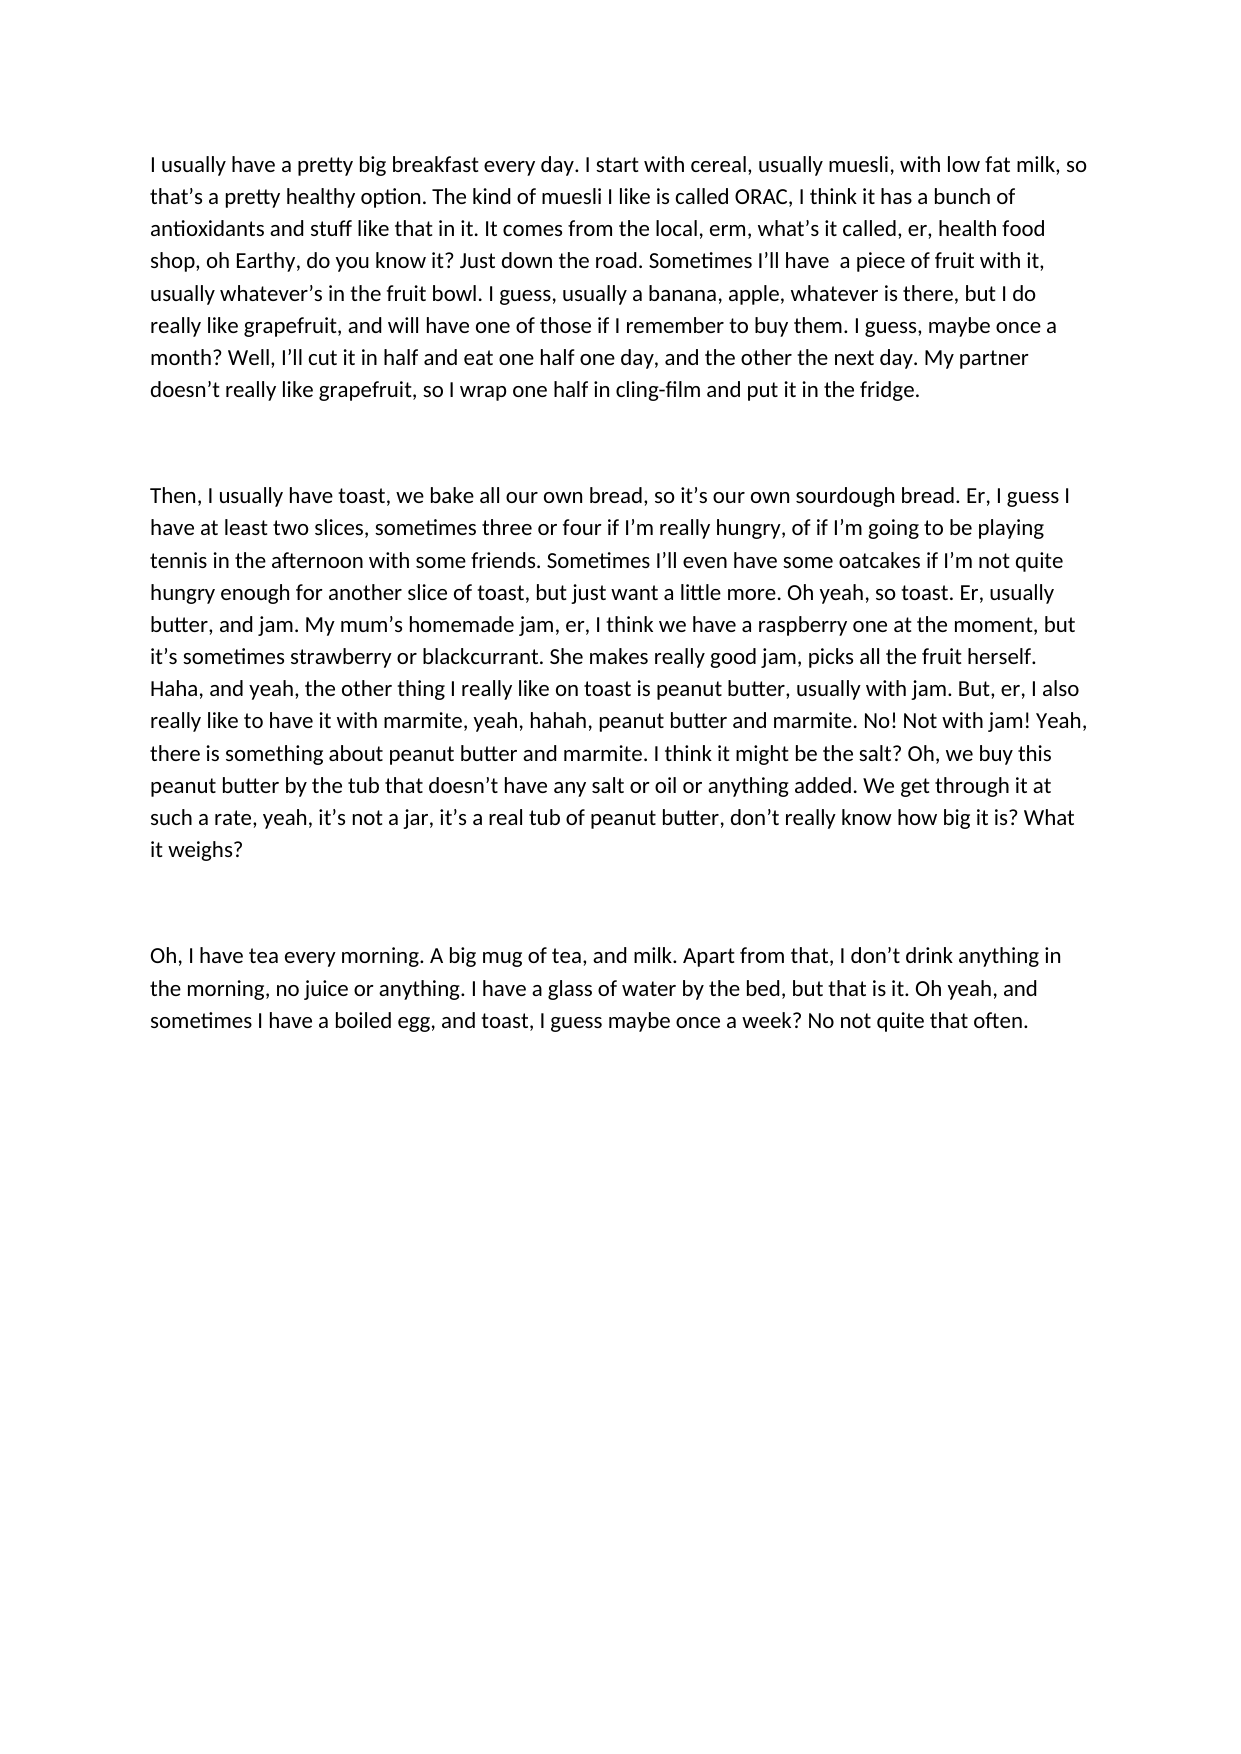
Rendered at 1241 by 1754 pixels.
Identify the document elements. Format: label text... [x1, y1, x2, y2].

text I usually have a pretty big breakfast every day. I start with cereal, usually muesli, with low fat milk, so that’s a pretty healthy option. The kind of muesli I like is called ORAC, I think it has a bunch of antioxidants and stuff like that in it. It comes from the local, erm, what’s it called, er, health food shop, oh Earthy, do you know it? Just down the road. Sometimes I’ll have a piece of fruit with it, usually whatever’s in the fruit bowl. I guess, usually a banana, apple, whatever is there, but I do really like grapefruit, and will have one of those if I remember to buy them. I guess, maybe once a month? Well, I’ll cut it in half and eat one half one day, and the other the next day. My partner doesn’t really like grapefruit, so I wrap one half in cling-film and put it in the fridge. [150, 150, 1090, 403]
text Then, I usually have toast, we bake all our own bread, so it’s our own sourdough bread. Er, I guess I have at least two slices, sometimes three or four if I’m really hungry, of if I’m going to be playing tennis in the afternoon with some friends. Sometimes I’ll even have some oatcakes if I’m not quite hungry enough for another slice of toast, but just want a little more. Oh yeah, so toast. Er, usually butter, and jam. My mum’s homemade jam, er, I think we have a raspberry one at the moment, but it’s sometimes strawberry or blackcurrant. She makes really good jam, picks all the fruit herself. Haha, and yeah, the other thing I really like on toast is peanut butter, usually with jam. But, er, I also really like to have it with marmite, yeah, hahah, peanut butter and marmite. No! Not with jam! Yeah, there is something about peanut butter and marmite. I think it might be the salt? Oh, we buy this peanut butter by the tub that doesn’t have any salt or oil or anything added. We get through it at such a rate, yeah, it’s not a jar, it’s a real tub of peanut butter, don’t really know how big it is? What it weighs? [150, 481, 1090, 863]
text Oh, I have tea every morning. A big mug of tea, and milk. Apart from that, I don’t drink anything in the morning, no juice or anything. I have a glass of water by the bed, but that is it. Oh yeah, and sometimes I have a boiled egg, and toast, I guess maybe once a week? No not quite that often. [150, 941, 1090, 1034]
